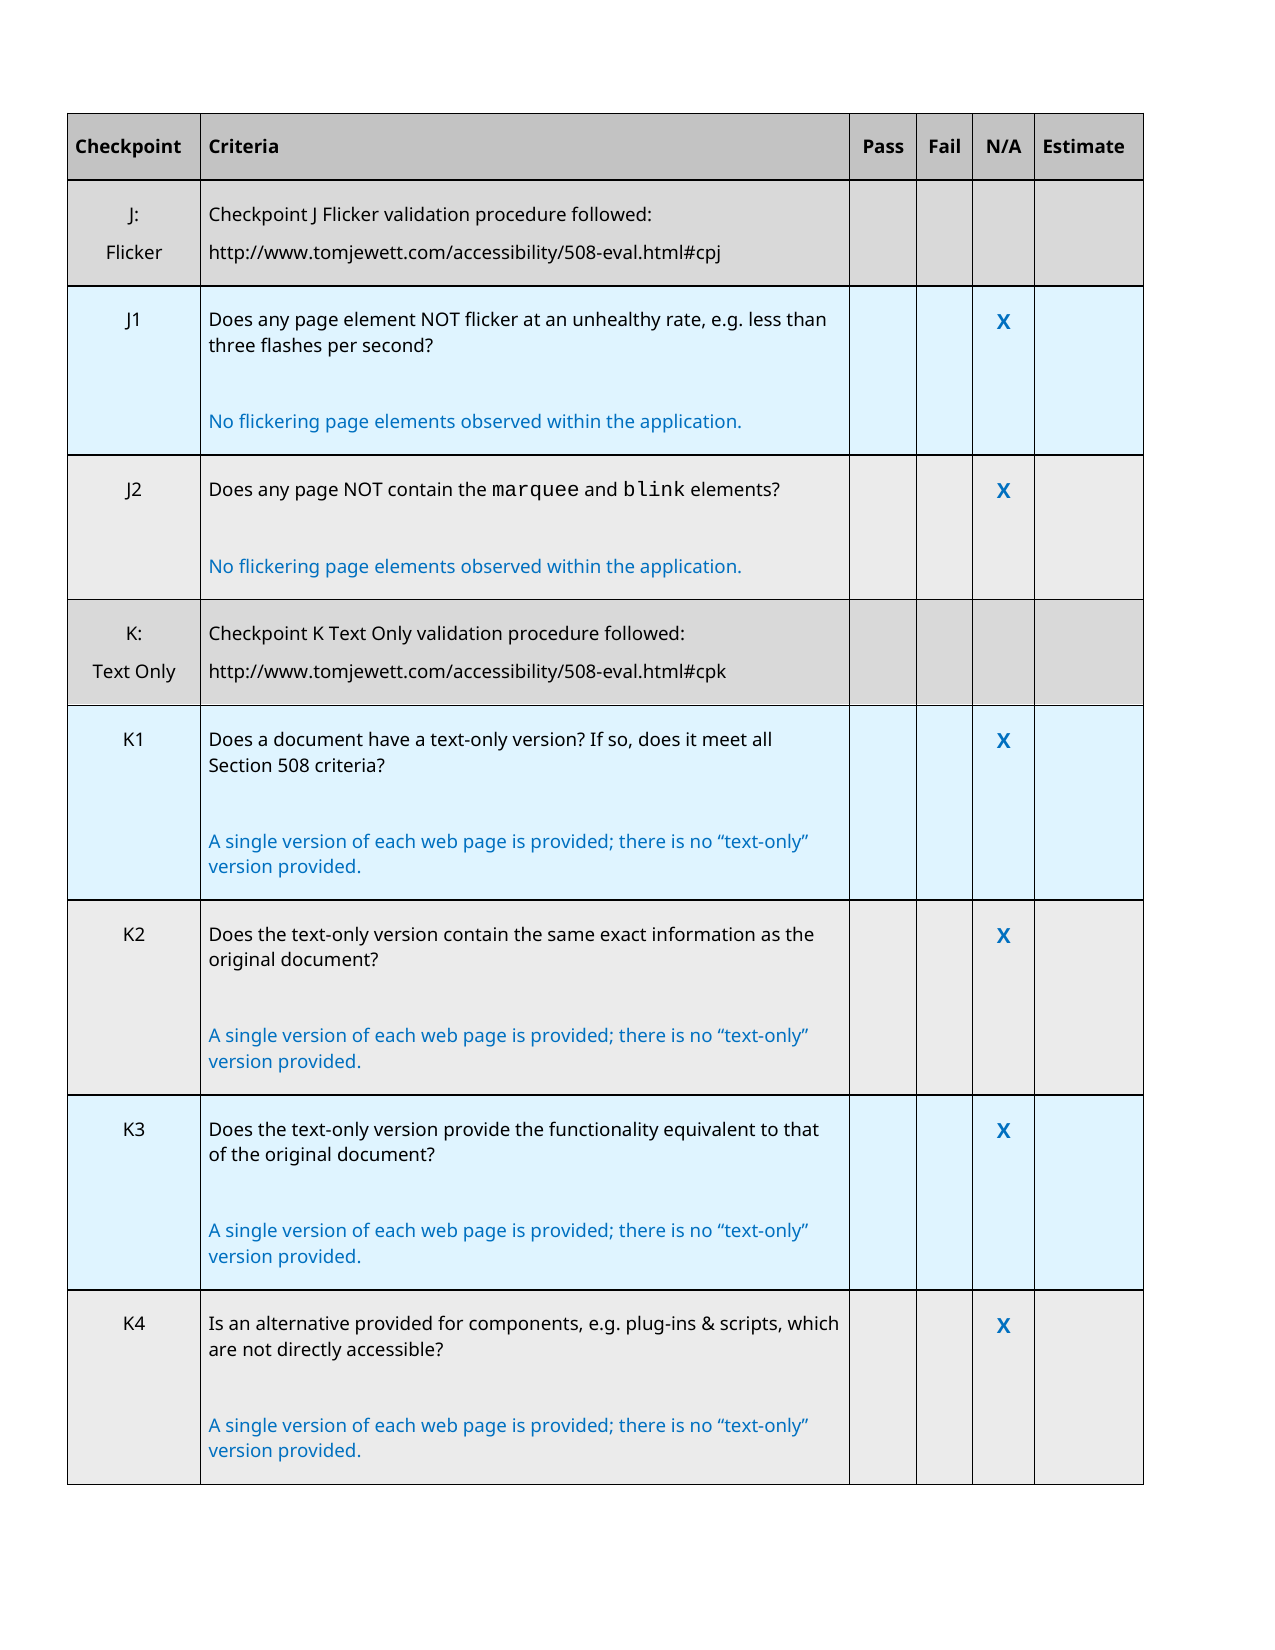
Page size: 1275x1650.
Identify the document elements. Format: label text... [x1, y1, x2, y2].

table_cell K3 [68, 1096, 200, 1289]
table_cell X [973, 901, 1034, 1094]
table_cell J1 [68, 287, 200, 454]
table_cell [917, 456, 972, 599]
table_cell K: Text Only [68, 600, 200, 704]
table_cell Does the text-only version provide the functionality equivalent to that of the original document? A single version of each web page is provided; there is no “text-only” version provided. [201, 1096, 849, 1289]
table_cell [973, 181, 1034, 285]
table_header N/A [973, 114, 1034, 179]
table_cell Checkpoint K Text Only validation procedure followed: http://www.tomjewett.com/accessibility/508-eval.html#cpk [201, 600, 849, 704]
table_header Estimate [1035, 114, 1143, 179]
table_cell [850, 1291, 916, 1484]
table_cell [1035, 706, 1143, 899]
table_cell [850, 181, 916, 285]
table_cell [1035, 1291, 1143, 1484]
table_cell [1035, 181, 1143, 285]
table_cell X [973, 1096, 1034, 1289]
table_cell X [973, 706, 1034, 899]
table_header Fail [917, 114, 972, 179]
table_cell [850, 706, 916, 899]
table_cell [1035, 287, 1143, 454]
table_cell K2 [68, 901, 200, 1094]
table_cell [1035, 901, 1143, 1094]
table_cell K4 [68, 1291, 200, 1484]
table_cell [850, 600, 916, 704]
table_cell J: Flicker [68, 181, 200, 285]
table_cell [917, 1096, 972, 1289]
table_cell Checkpoint J Flicker validation procedure followed: http://www.tomjewett.com/accessibility/508-eval.html#cpj [201, 181, 849, 285]
table_cell [850, 901, 916, 1094]
table_cell [850, 456, 916, 599]
table_header Criteria [201, 114, 849, 179]
table_cell [850, 1096, 916, 1289]
table_cell X [973, 1291, 1034, 1484]
table_cell [1035, 1096, 1143, 1289]
table_cell Does any page element NOT flicker at an unhealthy rate, e.g. less than three flashes per second? No flickering page elements observed within the application. [201, 287, 849, 454]
table_cell [1035, 456, 1143, 599]
table_cell J2 [68, 456, 200, 599]
table_cell [917, 706, 972, 899]
table_cell Does the text-only version contain the same exact information as the original document? A single version of each web page is provided; there is no “text-only” version provided. [201, 901, 849, 1094]
table_cell [850, 287, 916, 454]
table_cell [1035, 600, 1143, 704]
table_cell [917, 600, 972, 704]
table_cell [917, 181, 972, 285]
table_cell [917, 901, 972, 1094]
table_cell [973, 600, 1034, 704]
table_header Pass [850, 114, 916, 179]
table_cell Is an alternative provided for components, e.g. plug-ins & scripts, which are not directly accessible? A single version of each web page is provided; there is no “text-only” version provided. [201, 1291, 849, 1484]
table_cell K1 [68, 706, 200, 899]
table_header Checkpoint [68, 114, 200, 179]
table_cell [917, 1291, 972, 1484]
table_cell [917, 287, 972, 454]
table_cell X [973, 456, 1034, 599]
table_cell Does a document have a text-only version? If so, does it meet all Section 508 criteria? A single version of each web page is provided; there is no “text-only” version provided. [201, 706, 849, 899]
table_cell Does any page NOT contain the marquee and blink elements? No flickering page elements observed within the application. [201, 456, 849, 599]
table_cell X [973, 287, 1034, 454]
